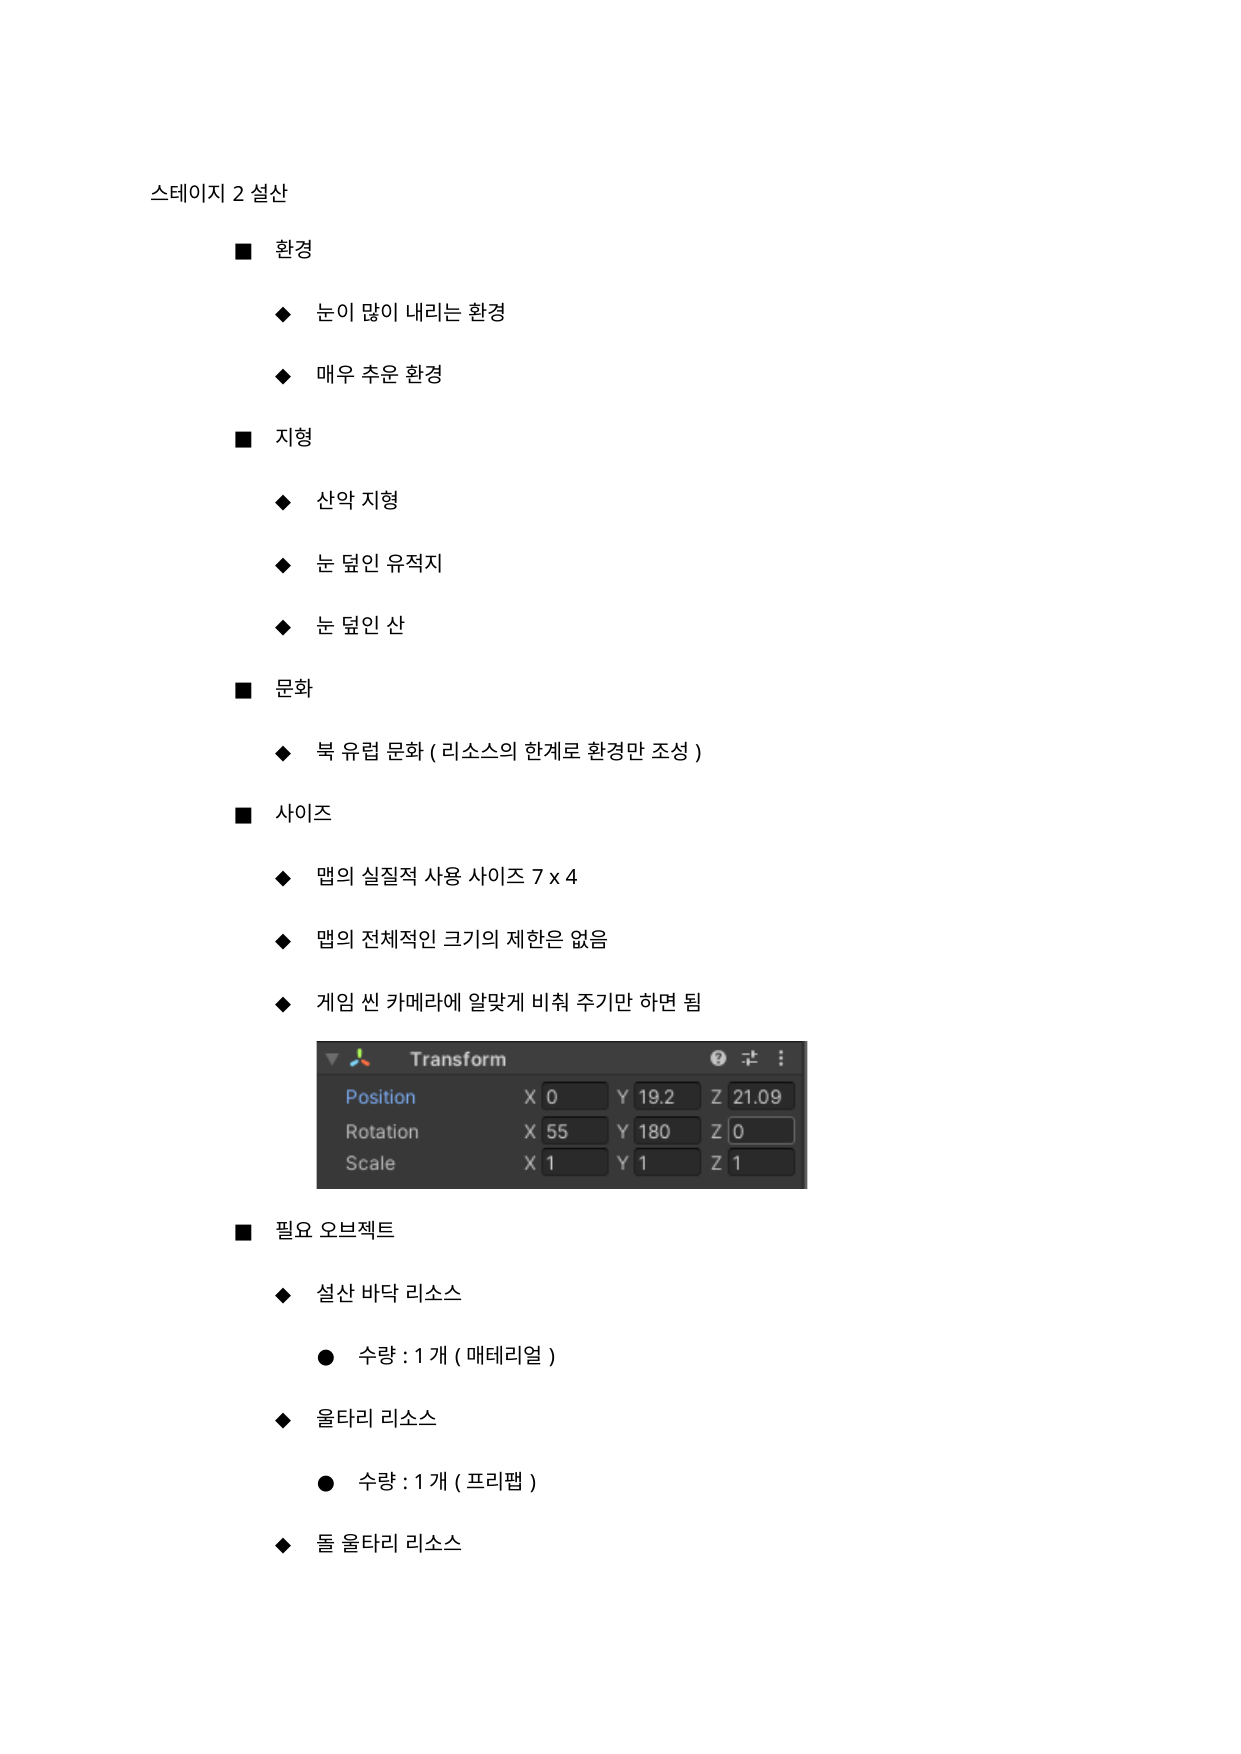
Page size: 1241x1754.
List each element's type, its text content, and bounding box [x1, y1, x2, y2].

list 돌 울타리 리소스 [275, 1521, 1090, 1564]
list 북 유럽 문화 ( 리소스의 한계로 환경만 조성 ) [275, 728, 1090, 771]
list 수량 : 1개 ( 매테리얼 ) [317, 1333, 1090, 1376]
list 매우 추운 환경 [275, 352, 1090, 395]
list 맵의 실질적 사용 사이즈 7 x 4 [275, 854, 1090, 896]
list 설산 바닥 리소스 [275, 1270, 1090, 1313]
list 눈 덮인 유적지 [275, 540, 1090, 583]
list 지형 [233, 415, 1090, 457]
picture [316, 1041, 808, 1189]
list 사이즈 [233, 791, 1090, 834]
list 수량 : 1개 ( 프리팹 ) [317, 1458, 1090, 1501]
list 게임 씬 카메라에 알맞게 비춰 주기만 하면 됨 [275, 979, 1090, 1022]
list 눈이 많이 내리는 환경 [275, 289, 1090, 332]
list 맵의 전체적인 크기의 제한은 없음 [275, 916, 1090, 959]
list 산악 지형 [275, 477, 1090, 520]
subtitle 스테이지 2 설산 [150, 177, 1090, 207]
list 울타리 리소스 [275, 1396, 1090, 1438]
list 필요 오브젝트 [233, 1207, 1090, 1250]
list 눈 덮인 산 [275, 603, 1090, 646]
list 문화 [233, 666, 1090, 708]
list 환경 [233, 227, 1090, 269]
